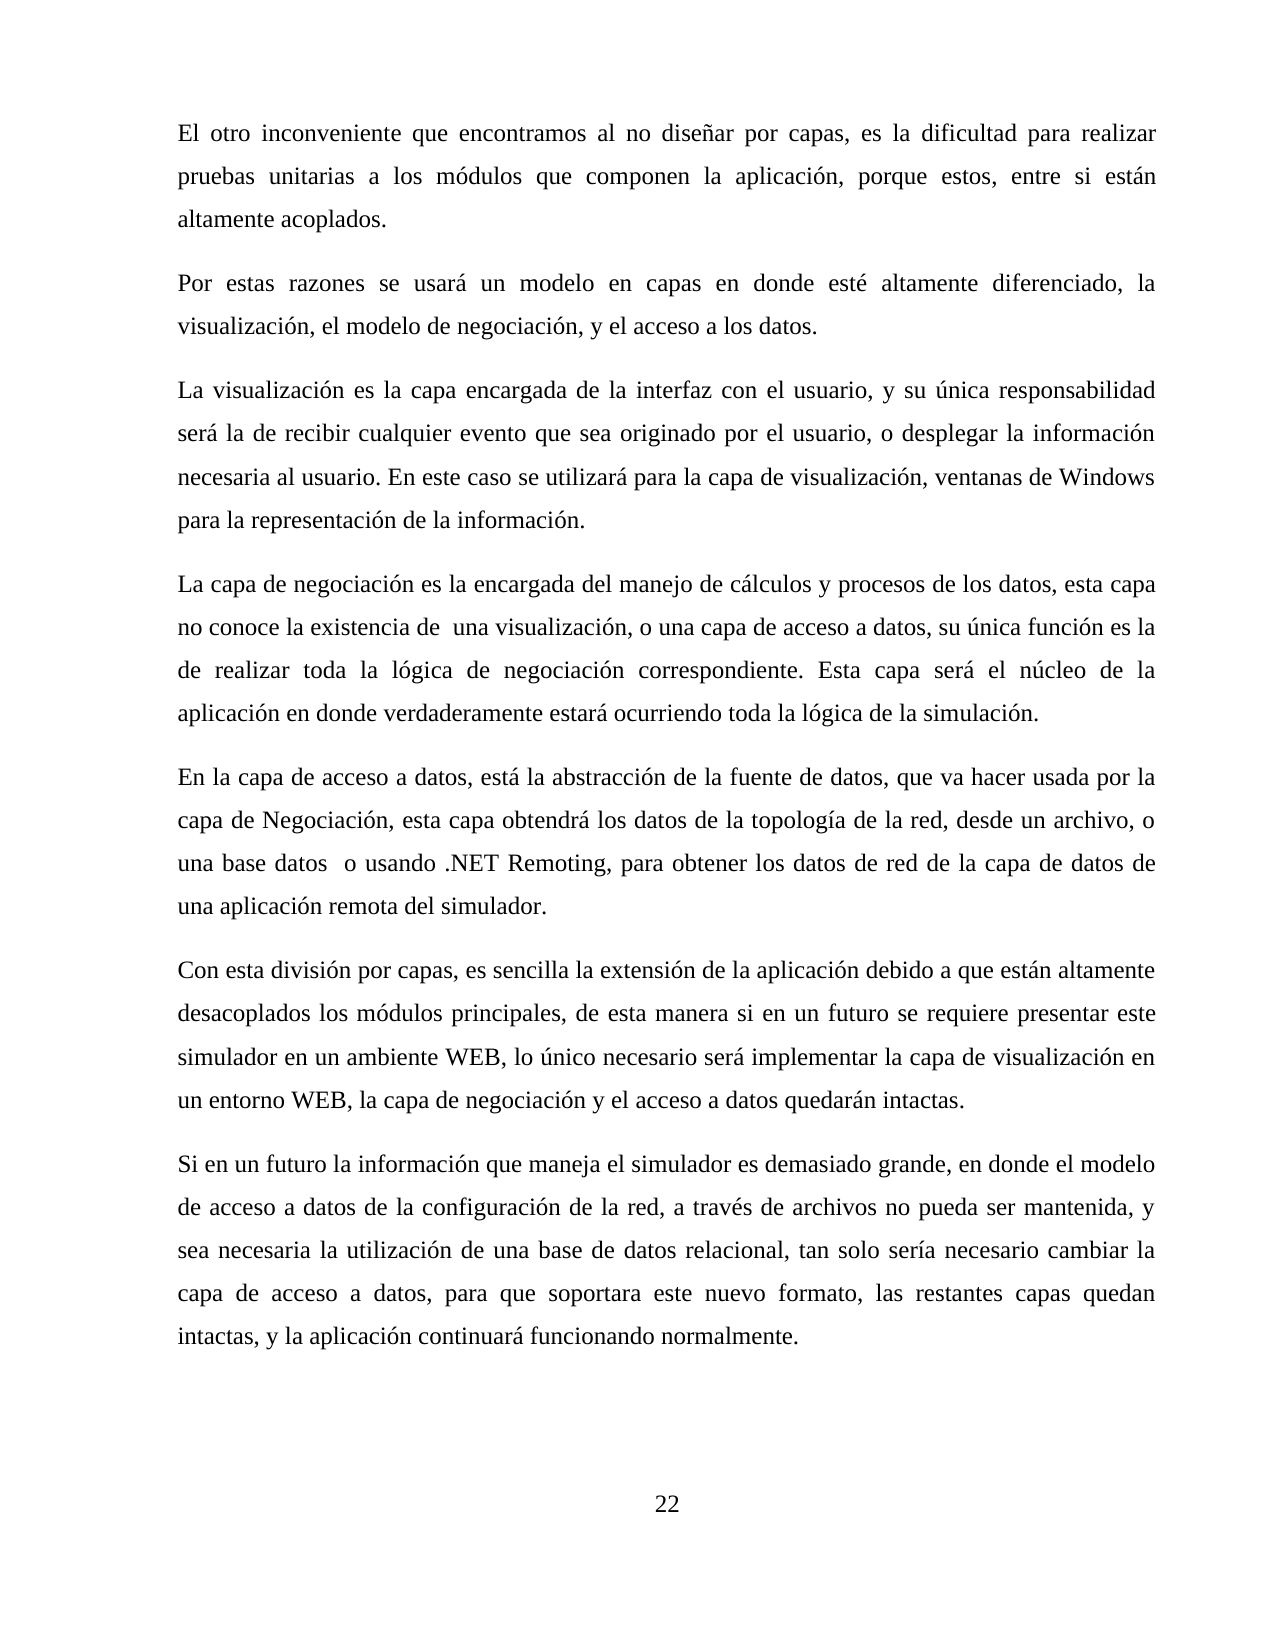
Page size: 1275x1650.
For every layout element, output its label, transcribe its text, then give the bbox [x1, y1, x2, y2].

text Si en un futuro la información que maneja el simulador es demasiado grande, en donde el modelo de acceso a datos de la configuración de la red, a través de archivos no pueda ser mantenida, y sea necesaria la utilización de una base de datos relacional, tan solo sería necesario cambiar la capa de acceso a datos, para que soportara este nuevo formato, las restantes capas quedan intactas, y la aplicación continuará funcionando normalmente. [177, 1149, 1157, 1350]
text El otro inconveniente que encontramos al no diseñar por capas, es la dificultad para realizar pruebas unitarias a los módulos que componen la aplicación, porque estos, entre si están altamente acoplados. [177, 118, 1157, 233]
text Por estas razones se usará un modelo en capas en donde esté altamente diferenciado, la visualización, el modelo de negociación, y el acceso a los datos. [177, 268, 1157, 340]
text La visualización es la capa encargada de la interfaz con el usuario, y su única responsabilidad será la de recibir cualquier evento que sea originado por el usuario, o desplegar la información necesaria al usuario. En este caso se utilizará para la capa de visualización, ventanas de Windows para la representación de la información. [177, 375, 1157, 533]
text Con esta división por capas, es sencilla la extensión de la aplicación debido a que están altamente desacoplados los módulos principales, de esta manera si en un futuro se requiere presentar este simulador en un ambiente WEB, lo único necesario será implementar la capa de visualización en un entorno WEB, la capa de negociación y el acceso a datos quedarán intactas. [177, 955, 1157, 1113]
text En la capa de acceso a datos, está la abstracción de la fuente de datos, que va hacer usada por la capa de Negociación, esta capa obtendrá los datos de la topología de la red, desde un archivo, o una base datos o usando .NET Remoting, para obtener los datos de red de la capa de datos de una aplicación remota del simulador. [177, 762, 1157, 920]
text La capa de negociación es la encargada del manejo de cálculos y procesos de los datos, esta capa no conoce la existencia de una visualización, o una capa de acceso a datos, su única función es la de realizar toda la lógica de negociación correspondiente. Esta capa será el núcleo de la aplicación en donde verdaderamente estará ocurriendo toda la lógica de la simulación. [177, 569, 1157, 727]
